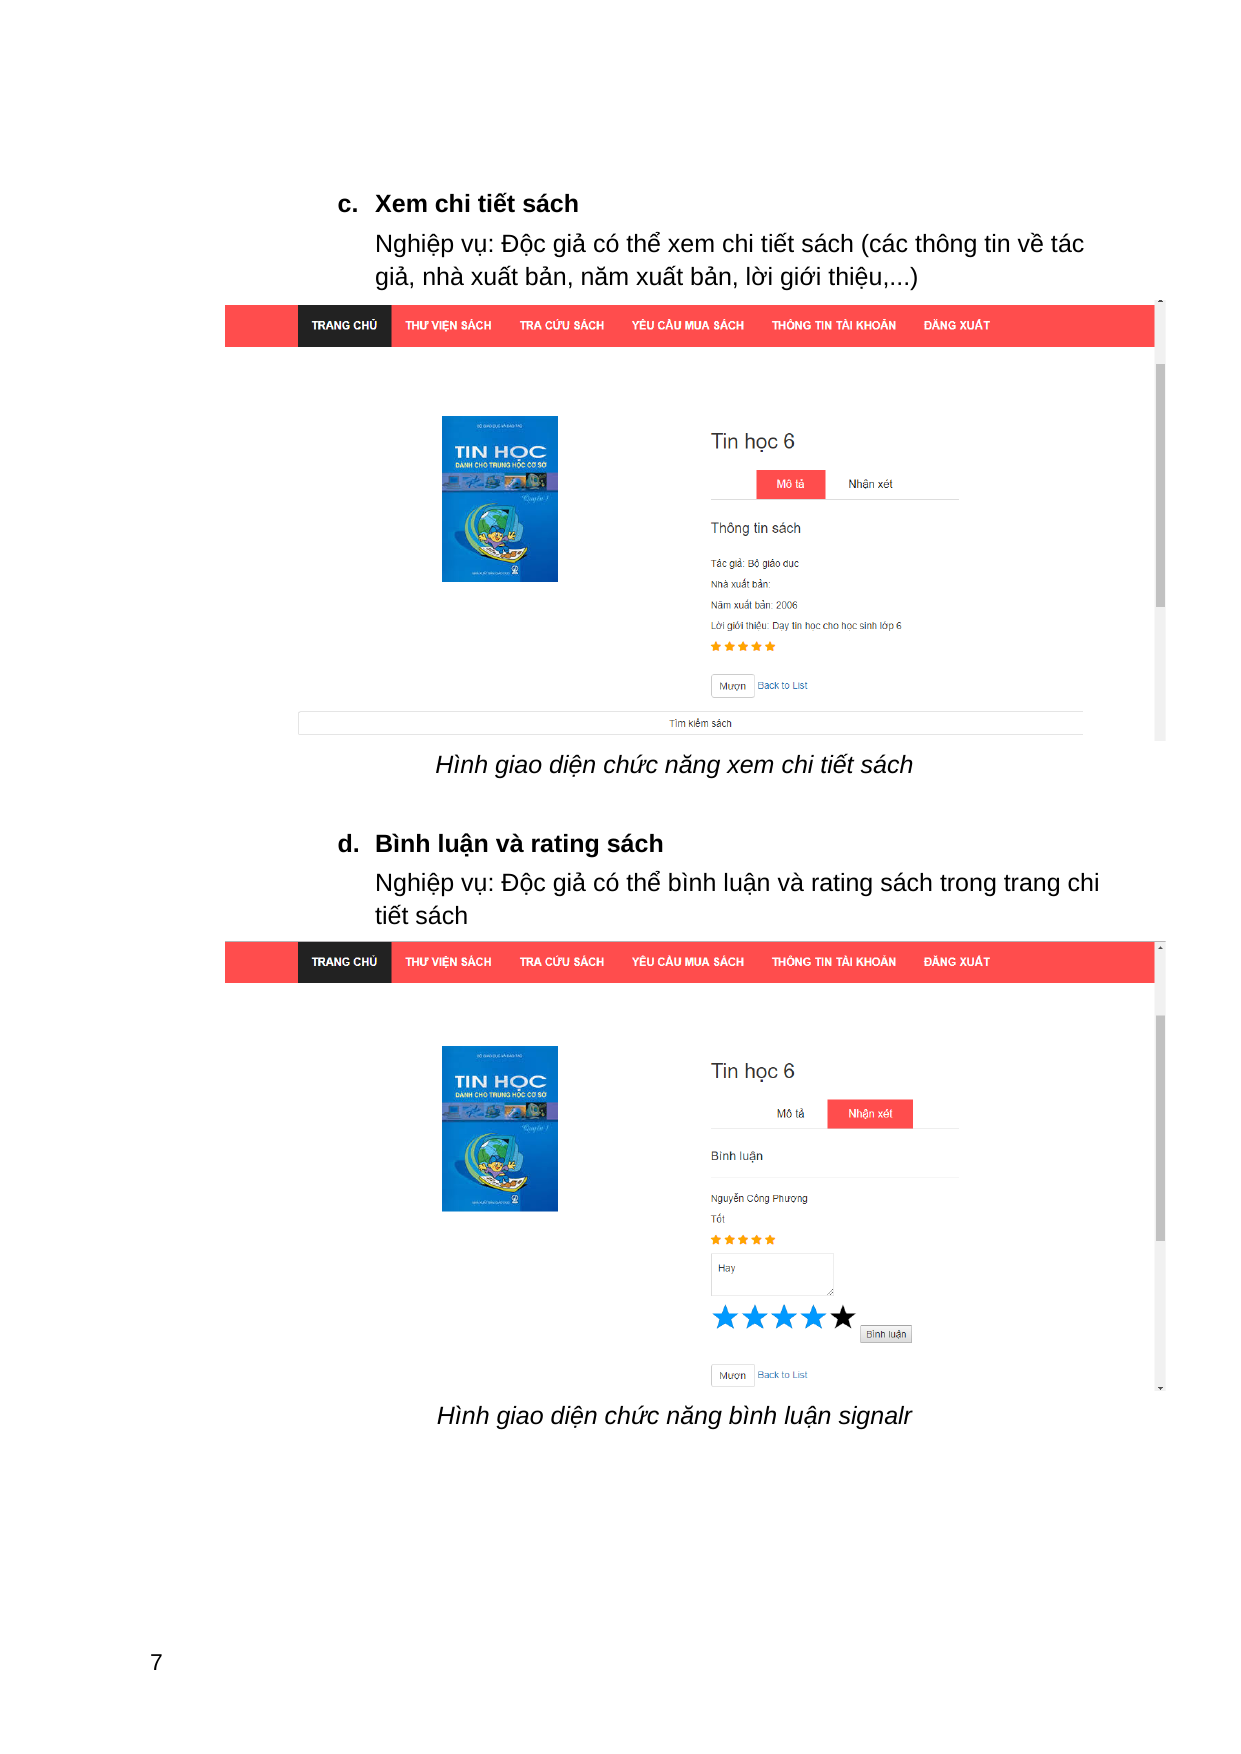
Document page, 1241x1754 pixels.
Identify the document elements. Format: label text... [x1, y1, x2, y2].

picture [225, 940, 1166, 1391]
list Bình luận và rating sách [337, 829, 1124, 858]
text Nghiệp vụ: Độc giả có thể xem chi tiết sách (các thông tin về tác giả, nhà xuất bản, năm xuất bản, lời giới thiệu,...) [375, 228, 1124, 290]
text Hình giao diện chức năng xem chi tiết sách [150, 751, 1124, 779]
text Nghiệp vụ: Độc giả có thể bình luận và rating sách trong trang chi tiết sách [375, 868, 1124, 930]
picture [225, 300, 1166, 741]
text Hình giao diện chức năng bình luận signalr [150, 1401, 1124, 1429]
list Xem chi tiết sách [337, 189, 1124, 218]
